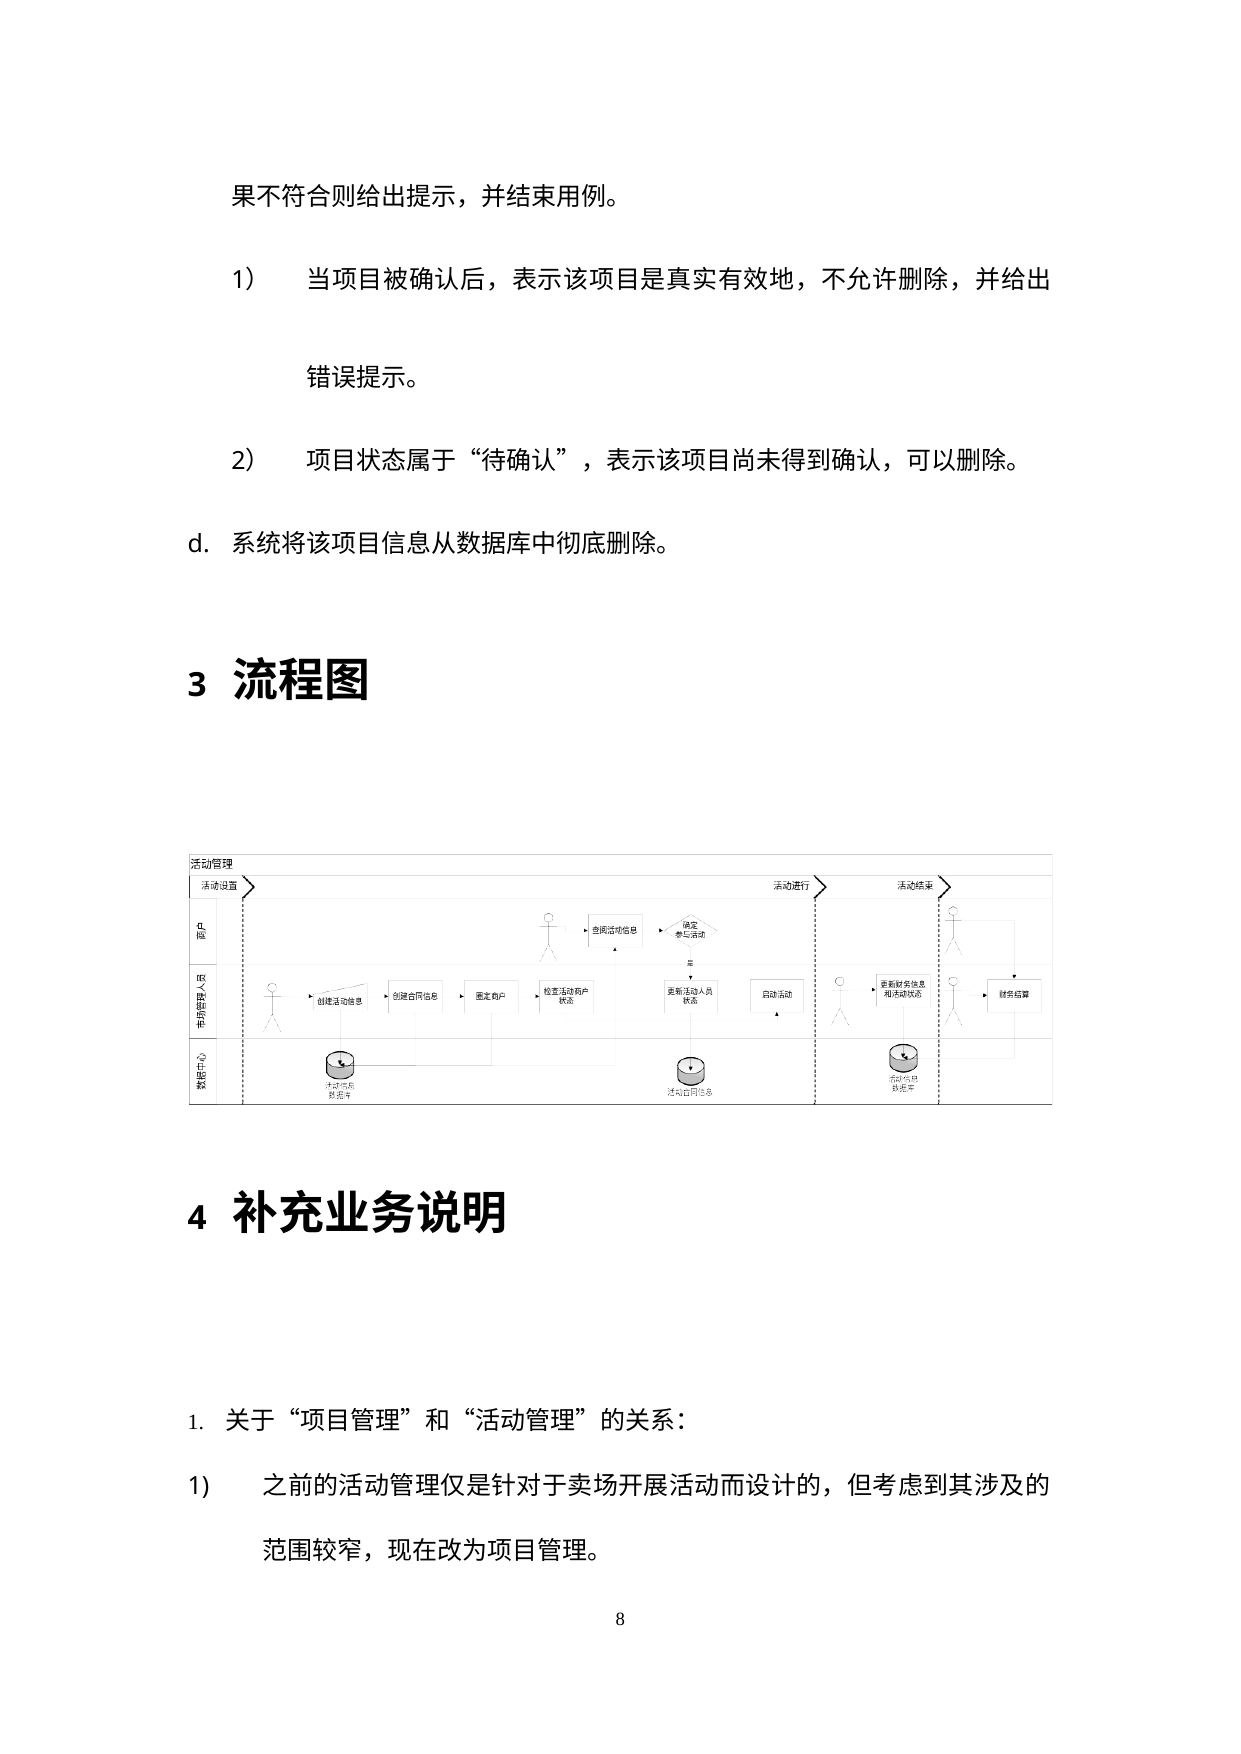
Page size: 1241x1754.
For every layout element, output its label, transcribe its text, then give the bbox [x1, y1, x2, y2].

subtitle 流程图 [187, 627, 1053, 725]
subtitle 补充业务说明 [187, 1161, 1053, 1258]
list 之前的活动管理仅是针对于卖场开展活动而设计的，但考虑到其涉及的范围较窄，现在改为项目管理。 [187, 1451, 1053, 1581]
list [187, 162, 1053, 227]
list 项目状态属于“待确认”，表示该项目尚未得到确认，可以删除。 [231, 426, 1053, 491]
list 系统将该项目信息从数据库中彻底删除。 [187, 509, 1053, 574]
list 关于“项目管理”和“活动管理”的关系： [187, 1386, 1053, 1451]
list 当项目被确认后，表示该项目是真实有效地，不允许删除，并给出错误提示。 [231, 245, 1053, 408]
